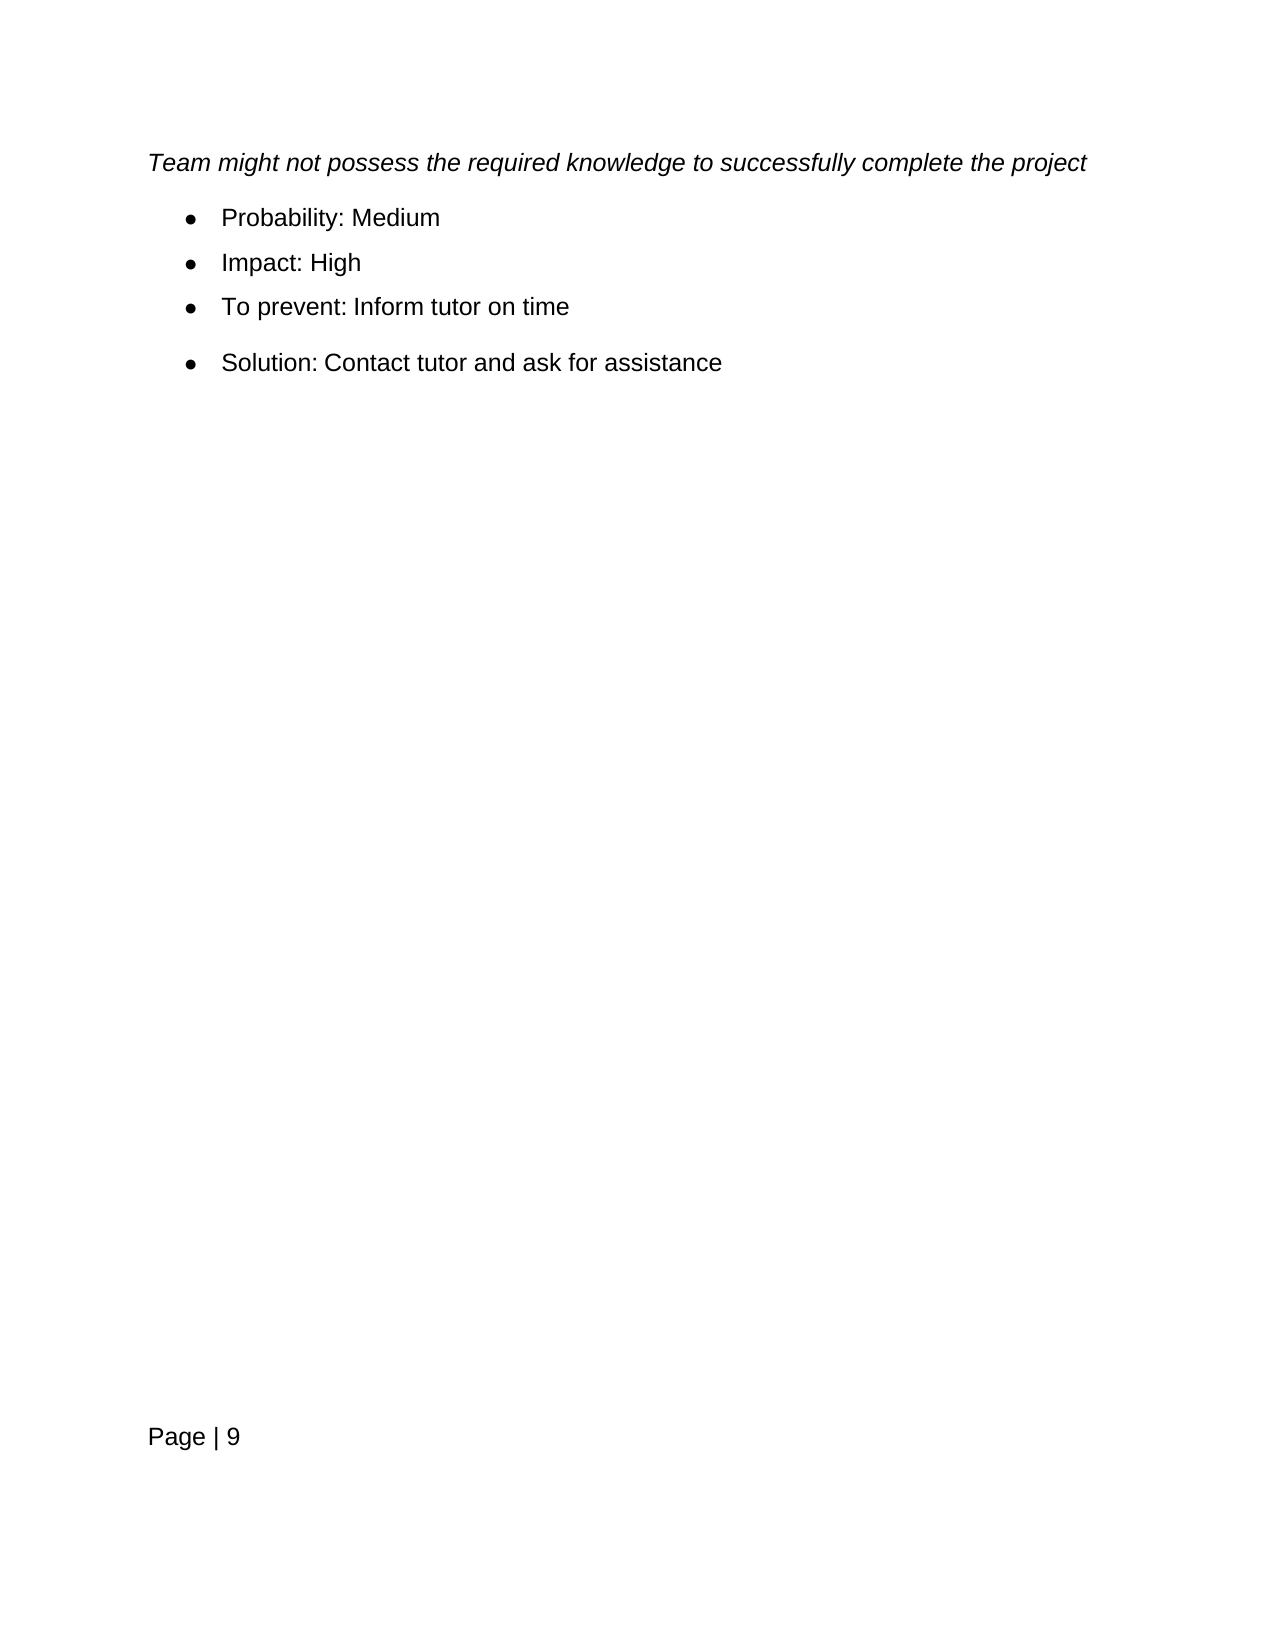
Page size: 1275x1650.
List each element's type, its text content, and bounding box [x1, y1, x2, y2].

list Solution: Contact tutor and ask for assistance [183, 348, 1115, 376]
list Probability: Medium [183, 203, 1115, 232]
list Impact: High [183, 248, 1115, 276]
text Team might not possess the required knowledge to successfully complete the project [147, 148, 1127, 176]
list To prevent: Inform tutor on time [183, 292, 1115, 321]
